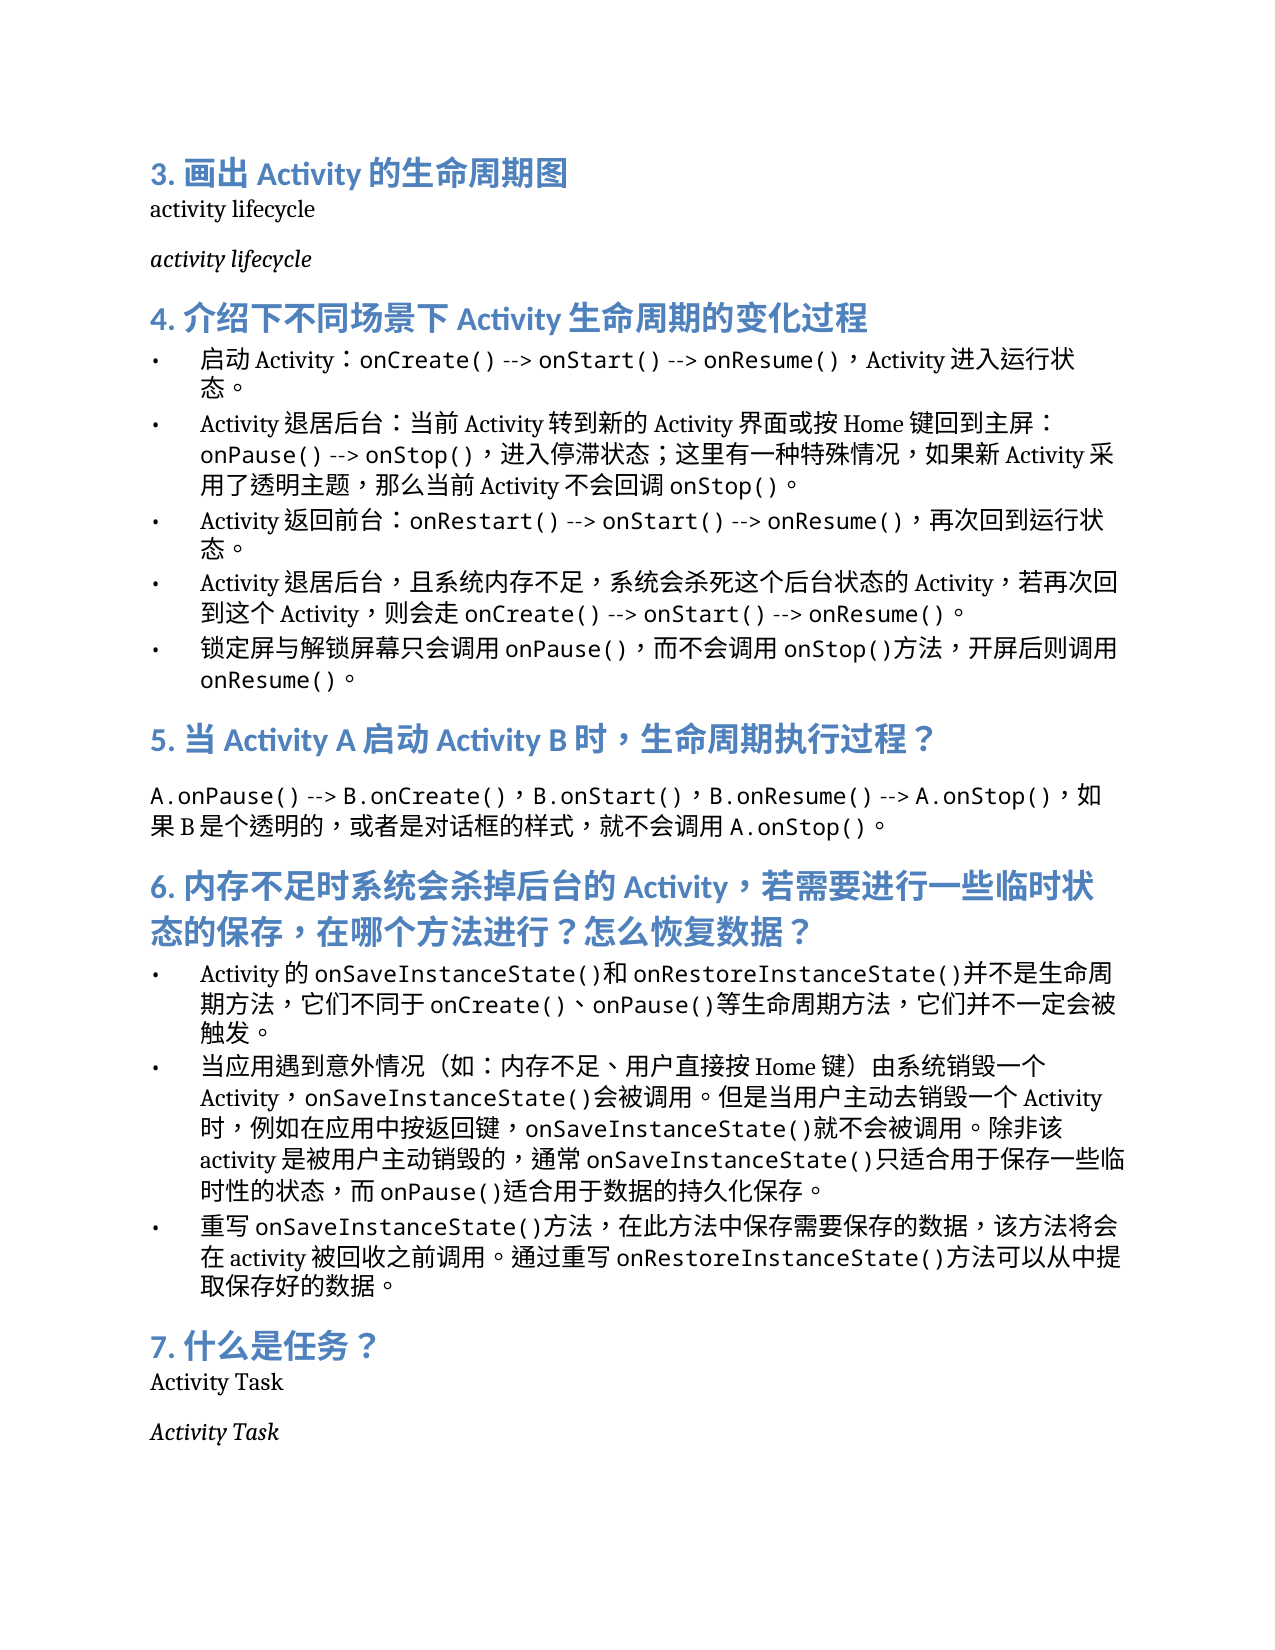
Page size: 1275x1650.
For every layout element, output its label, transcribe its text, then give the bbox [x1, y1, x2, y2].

subtitle 4. 介绍下不同场景下Activity生命周期的变化过程 [150, 294, 1125, 340]
text activity lifecycle [150, 245, 1125, 274]
list Activity退居后台，且系统内存不足，系统会杀死这个后台状态的Activity，若再次回到这个Activity，则会走onCreate() --> onStart() --> onResume()。 [150, 569, 1125, 629]
subtitle 3. 画出Activity的生命周期图 [150, 150, 1125, 195]
list Activity的onSaveInstanceState()和onRestoreInstanceState()并不是生命周期方法，它们不同于onCreate()、onPause()等生命周期方法，它们并不一定会被触发。 [150, 958, 1125, 1049]
list 锁定屏与解锁屏幕只会调用onPause()，而不会调用onStop()方法，开屏后则调用onResume()。 [150, 632, 1125, 695]
subtitle 5. 当Activity A启动Activity B时，生命周期执行过程？ [150, 716, 1125, 761]
list Activity退居后台：当前Activity转到新的Activity界面或按Home键回到主屏：onPause() --> onStop()，进入停滞状态；这里有一种特殊情况，如果新Activity采用了透明主题，那么当前Activity不会回调onStop()。 [150, 407, 1125, 501]
text Activity Task [150, 1368, 1125, 1397]
list 当应用遇到意外情况（如：内存不足、用户直接按Home键）由系统销毁一个Activity，onSaveInstanceState()会被调用。但是当用户主动去销毁一个Activity时，例如在应用中按返回键，onSaveInstanceState()就不会被调用。除非该activity是被用户主动销毁的，通常onSaveInstanceState()只适合用于保存一些临时性的状态，而onPause()适合用于数据的持久化保存。 [150, 1053, 1125, 1207]
list 重写onSaveInstanceState()方法，在此方法中保存需要保存的数据，该方法将会在activity被回收之前调用。通过重写onRestoreInstanceState()方法可以从中提取保存好的数据。 [150, 1210, 1125, 1302]
list 启动Activity：onCreate() --> onStart() --> onResume()，Activity进入运行状态。 [150, 344, 1125, 404]
text activity lifecycle [150, 195, 1125, 224]
subtitle 6. 内存不足时系统会杀掉后台的Activity，若需要进行一些临时状态的保存，在哪个方法进行？怎么恢复数据？ [150, 863, 1125, 954]
subtitle 7. 什么是任务？ [150, 1322, 1125, 1368]
text Activity Task [150, 1417, 1125, 1446]
list Activity返回前台：onRestart() --> onStart() --> onResume()，再次回到运行状态。 [150, 505, 1125, 565]
text A.onPause() --> B.onCreate()，B.onStart()，B.onResume() --> A.onStop()，如果B是个透明的，或者是对话框的样式，就不会调用A.onStop()。 [150, 780, 1125, 842]
